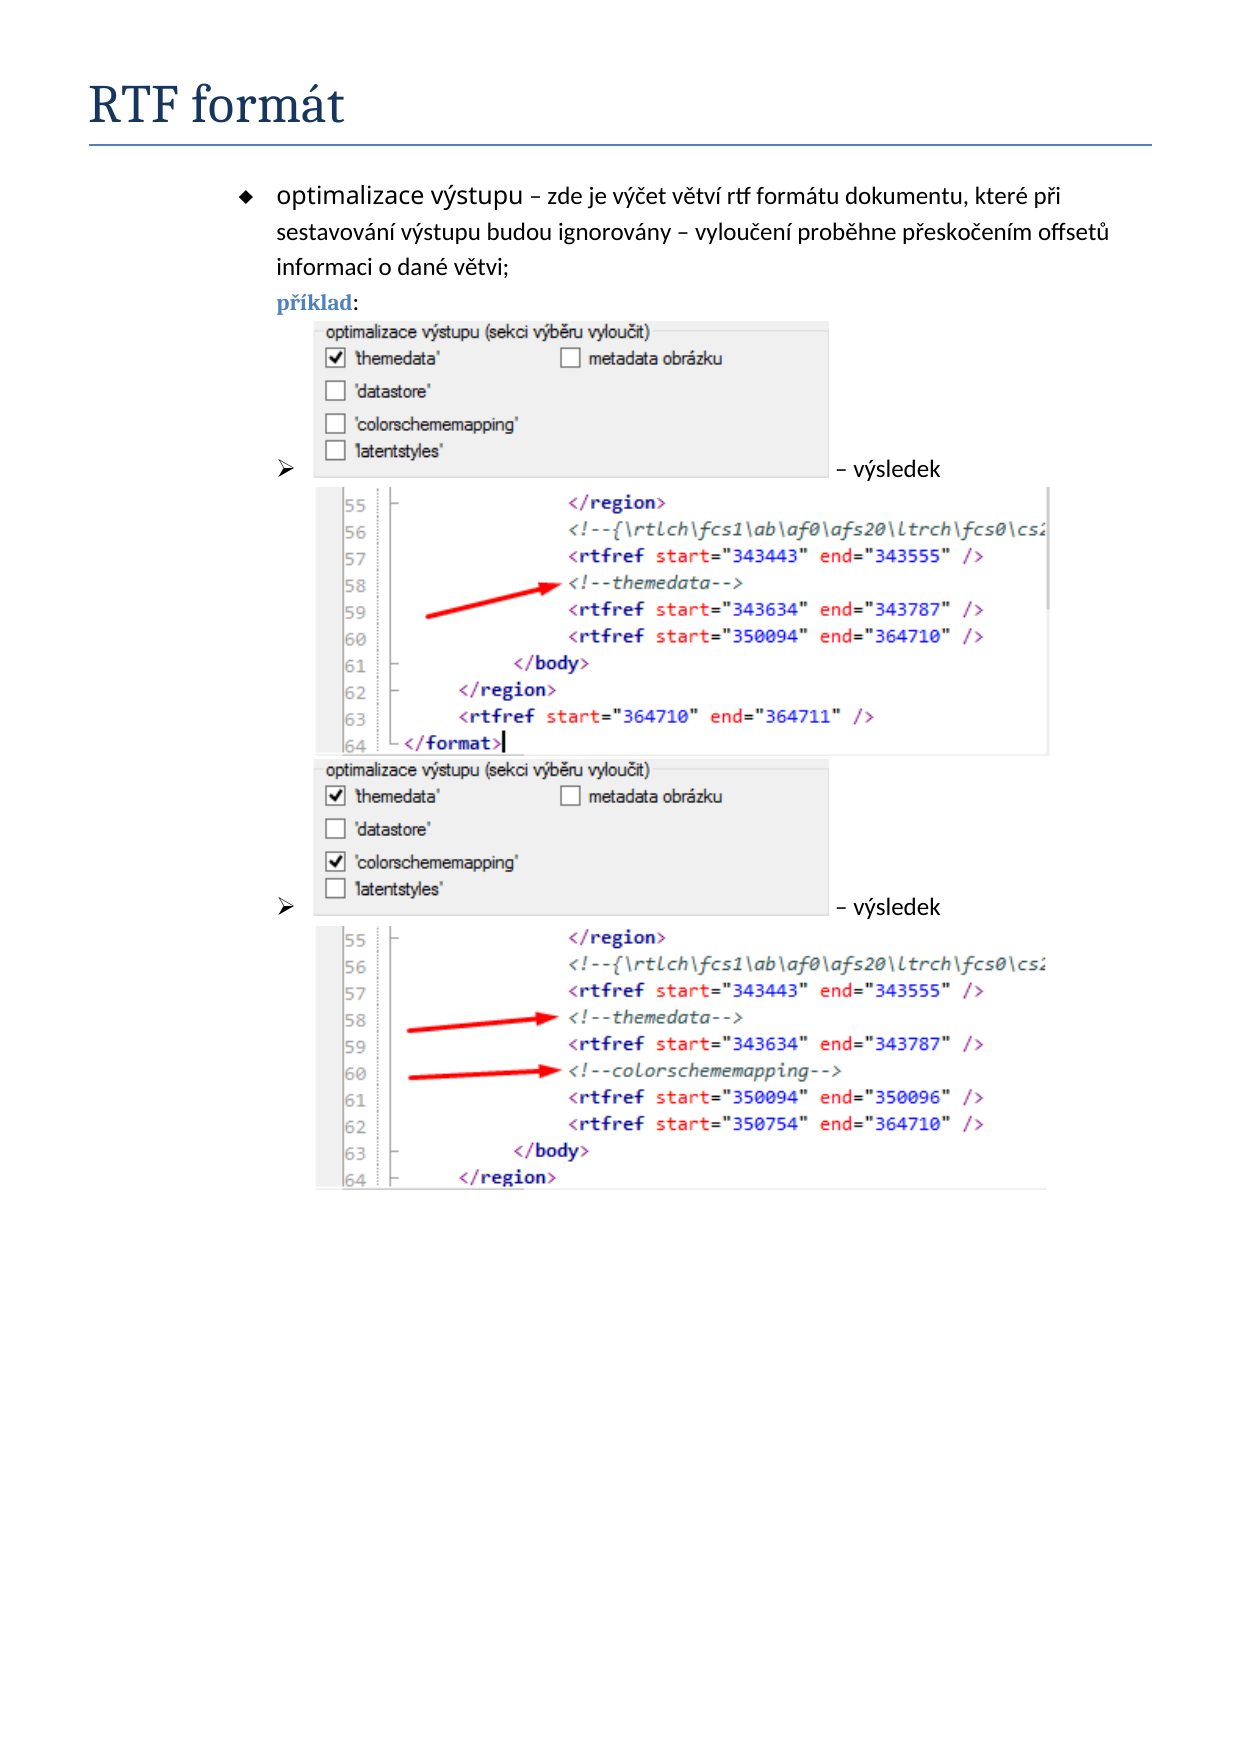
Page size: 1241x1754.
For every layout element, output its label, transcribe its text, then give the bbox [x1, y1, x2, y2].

picture [313, 321, 830, 478]
picture [313, 759, 830, 916]
list příklad: [276, 286, 1152, 317]
picture [313, 487, 1050, 756]
picture [313, 926, 1047, 1190]
list optimalizace výstupu – zde je výčet větví rtf formátu dokumentu, které při sestavování výstupu budou ignorovány – vyloučení proběhne přeskočením offsetů informaci o dané větvi; [239, 178, 1152, 282]
